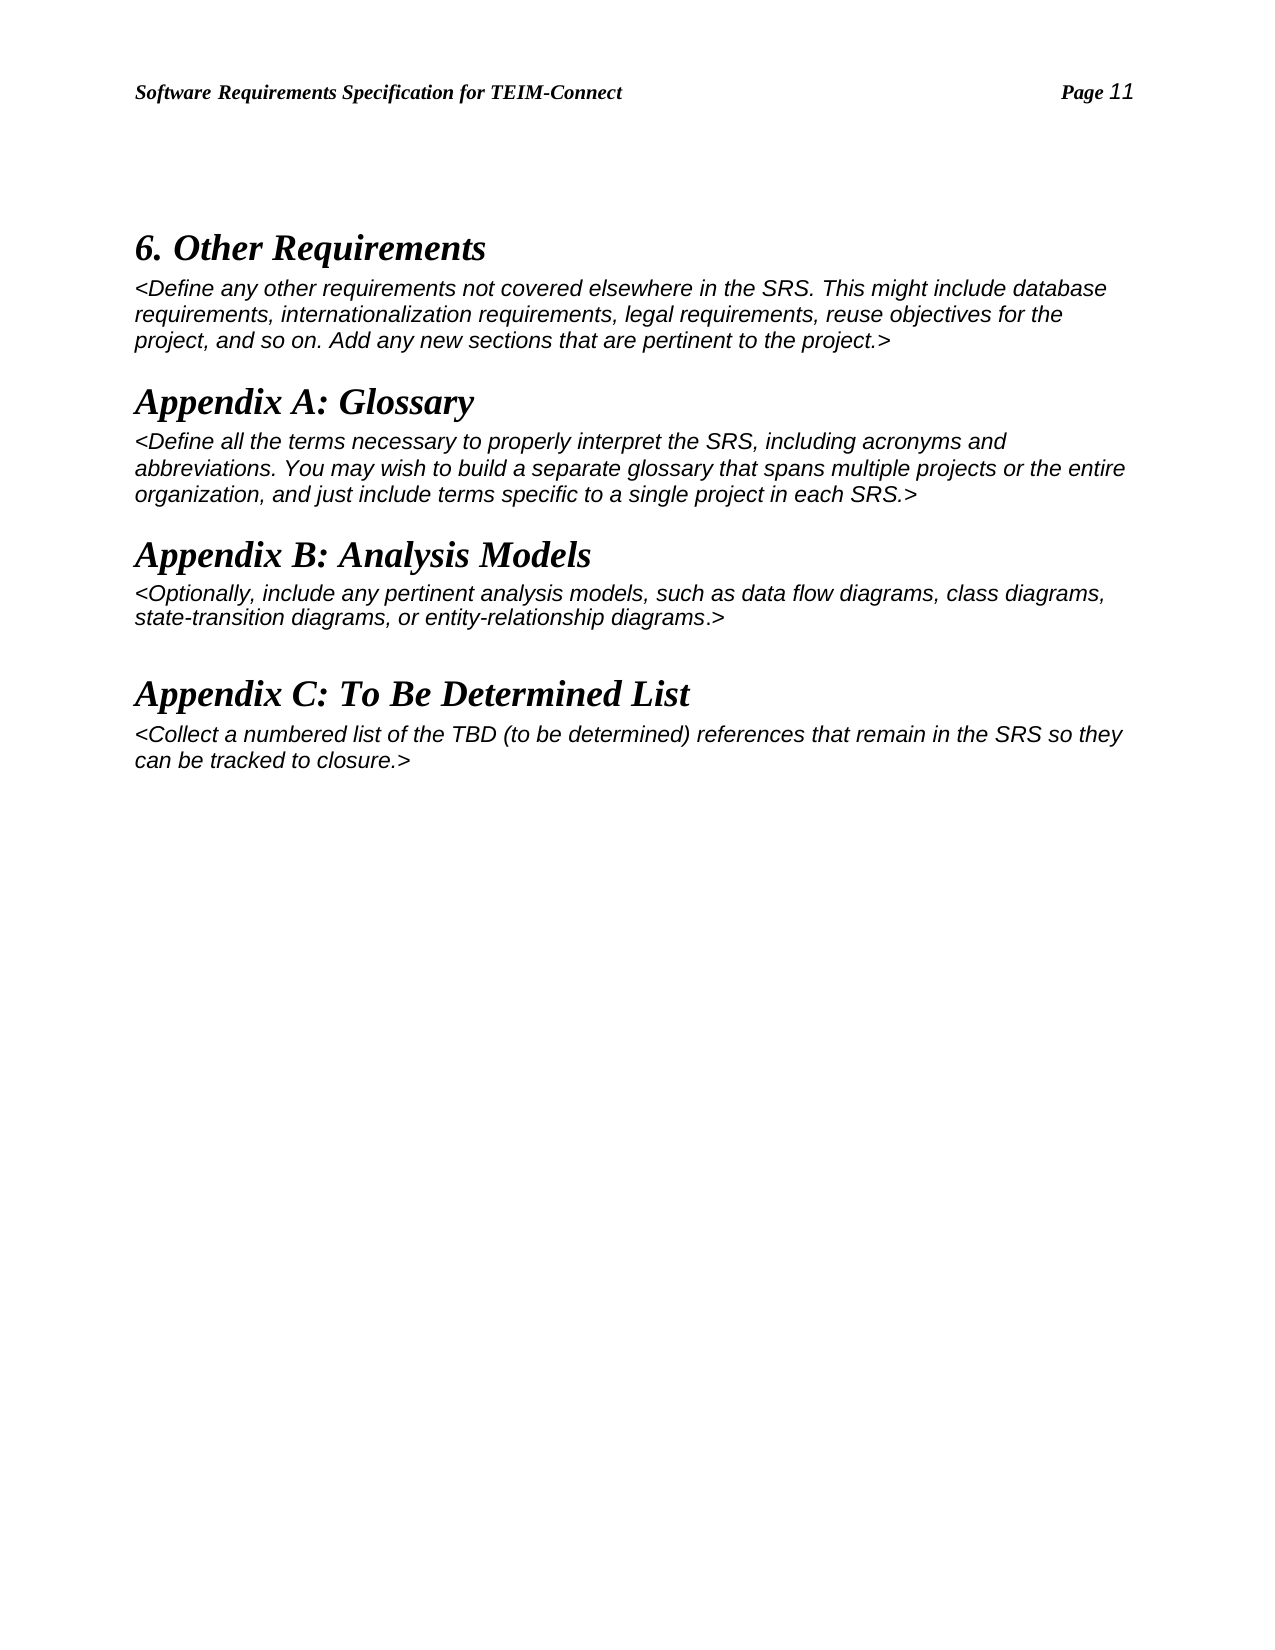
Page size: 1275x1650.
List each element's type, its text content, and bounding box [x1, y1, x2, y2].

subtitle Appendix A: Glossary [134, 382, 1140, 422]
text <Collect a numbered list of the TBD (to be determined) references that remain in the SRS so they can be tracked to closure.> [134, 721, 1140, 773]
subtitle Appendix B: Analysis Models [134, 536, 1140, 576]
subtitle Appendix C: To Be Determined List [134, 675, 1140, 714]
text <Optionally, include any pertinent analysis models, such as data flow diagrams, class diagrams, state-transition diagrams, or entity-relationship diagrams.> [134, 582, 1140, 631]
subtitle 6. Other Requirements [134, 229, 1140, 268]
text <Define any other requirements not covered elsewhere in the SRS. This might include database requirements, internationalization requirements, legal requirements, reuse objectives for the project, and so on. Add any new sections that are pertinent to the project.> [134, 274, 1140, 354]
text <Define all the terms necessary to properly interpret the SRS, including acronyms and abbreviations. You may wish to build a separate glossary that spans multiple projects or the entire organization, and just include terms specific to a single project in each SRS.> [134, 428, 1140, 507]
